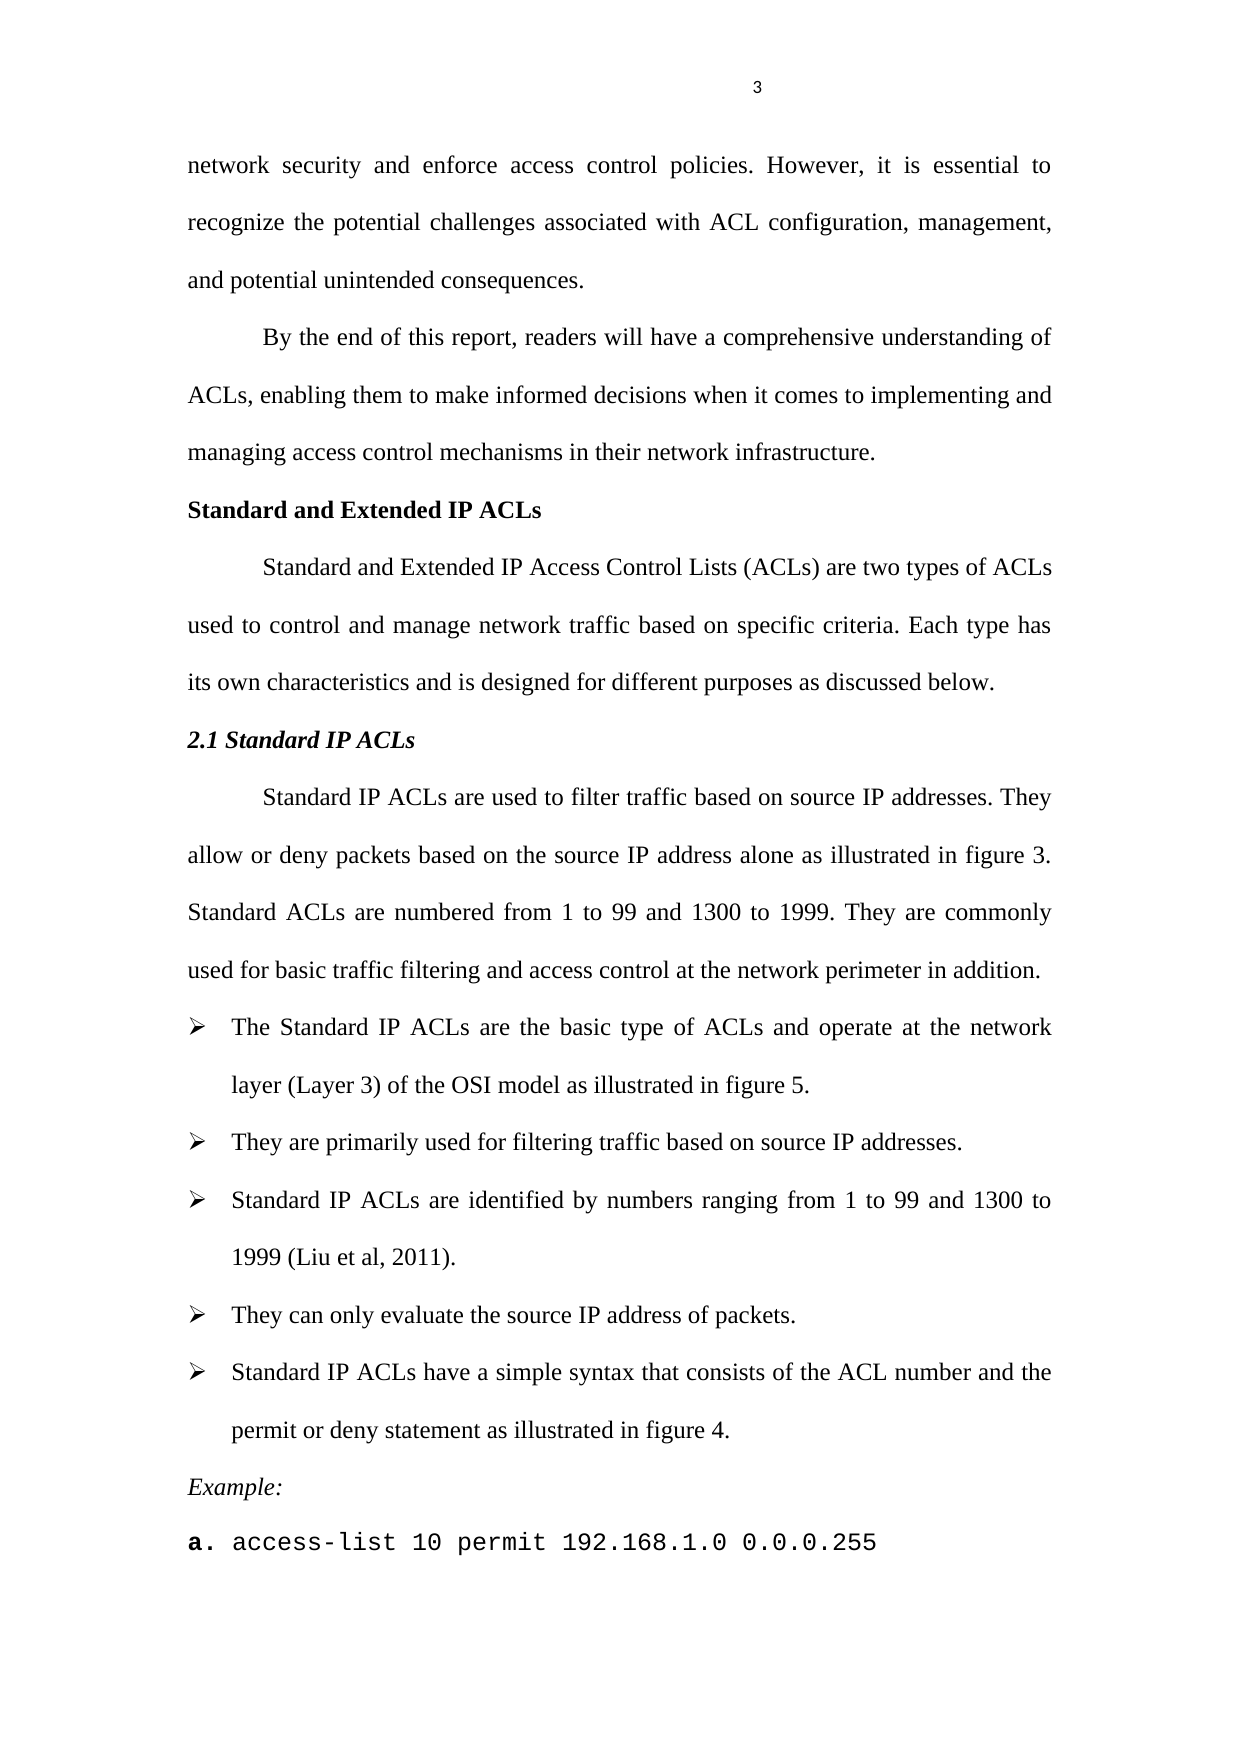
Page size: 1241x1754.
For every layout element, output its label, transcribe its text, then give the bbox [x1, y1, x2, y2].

list The Standard IP ACLs are the basic type of ACLs and operate at the network layer (Layer 3) of the OSI model as illustrated in figure 5. [187, 1012, 1053, 1099]
list They can only evaluate the source IP address of packets. [187, 1300, 1053, 1329]
text Example: [187, 1472, 1053, 1501]
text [187, 150, 1053, 294]
text Standard IP ACLs are used to filter traffic based on source IP addresses. They allow or deny packets based on the source IP address alone as illustrated in figure 3. Standard ACLs are numbered from 1 to 99 and 1300 to 1999. They are commonly used for basic traffic filtering and access control at the network perimeter in addition. [187, 782, 1053, 984]
list Standard IP ACLs are identified by numbers ranging from 1 to 99 and 1300 to 1999 (Liu et al, 2011). [187, 1185, 1053, 1271]
text By the end of this report, readers will have a comprehensive understanding of ACLs, enabling them to make informed decisions when it comes to implementing and managing access control mechanisms in their network infrastructure. [187, 322, 1053, 466]
text Standard and Extended IP ACLs [187, 495, 1053, 524]
list They are primarily used for filtering traffic based on source IP addresses. [187, 1127, 1053, 1156]
text Standard and Extended IP Access Control Lists (ACLs) are two types of ACLs used to control and manage network traffic based on specific criteria. Each type has its own characteristics and is designed for different purposes as discussed below. [187, 552, 1053, 696]
list access-list 10 permit 192.168.1.0 0.0.0.255 [187, 1530, 1053, 1558]
list Standard IP ACLs have a simple syntax that consists of the ACL number and the permit or deny statement as illustrated in figure 4. [187, 1357, 1053, 1444]
text 2.1 Standard IP ACLs [187, 725, 1053, 754]
